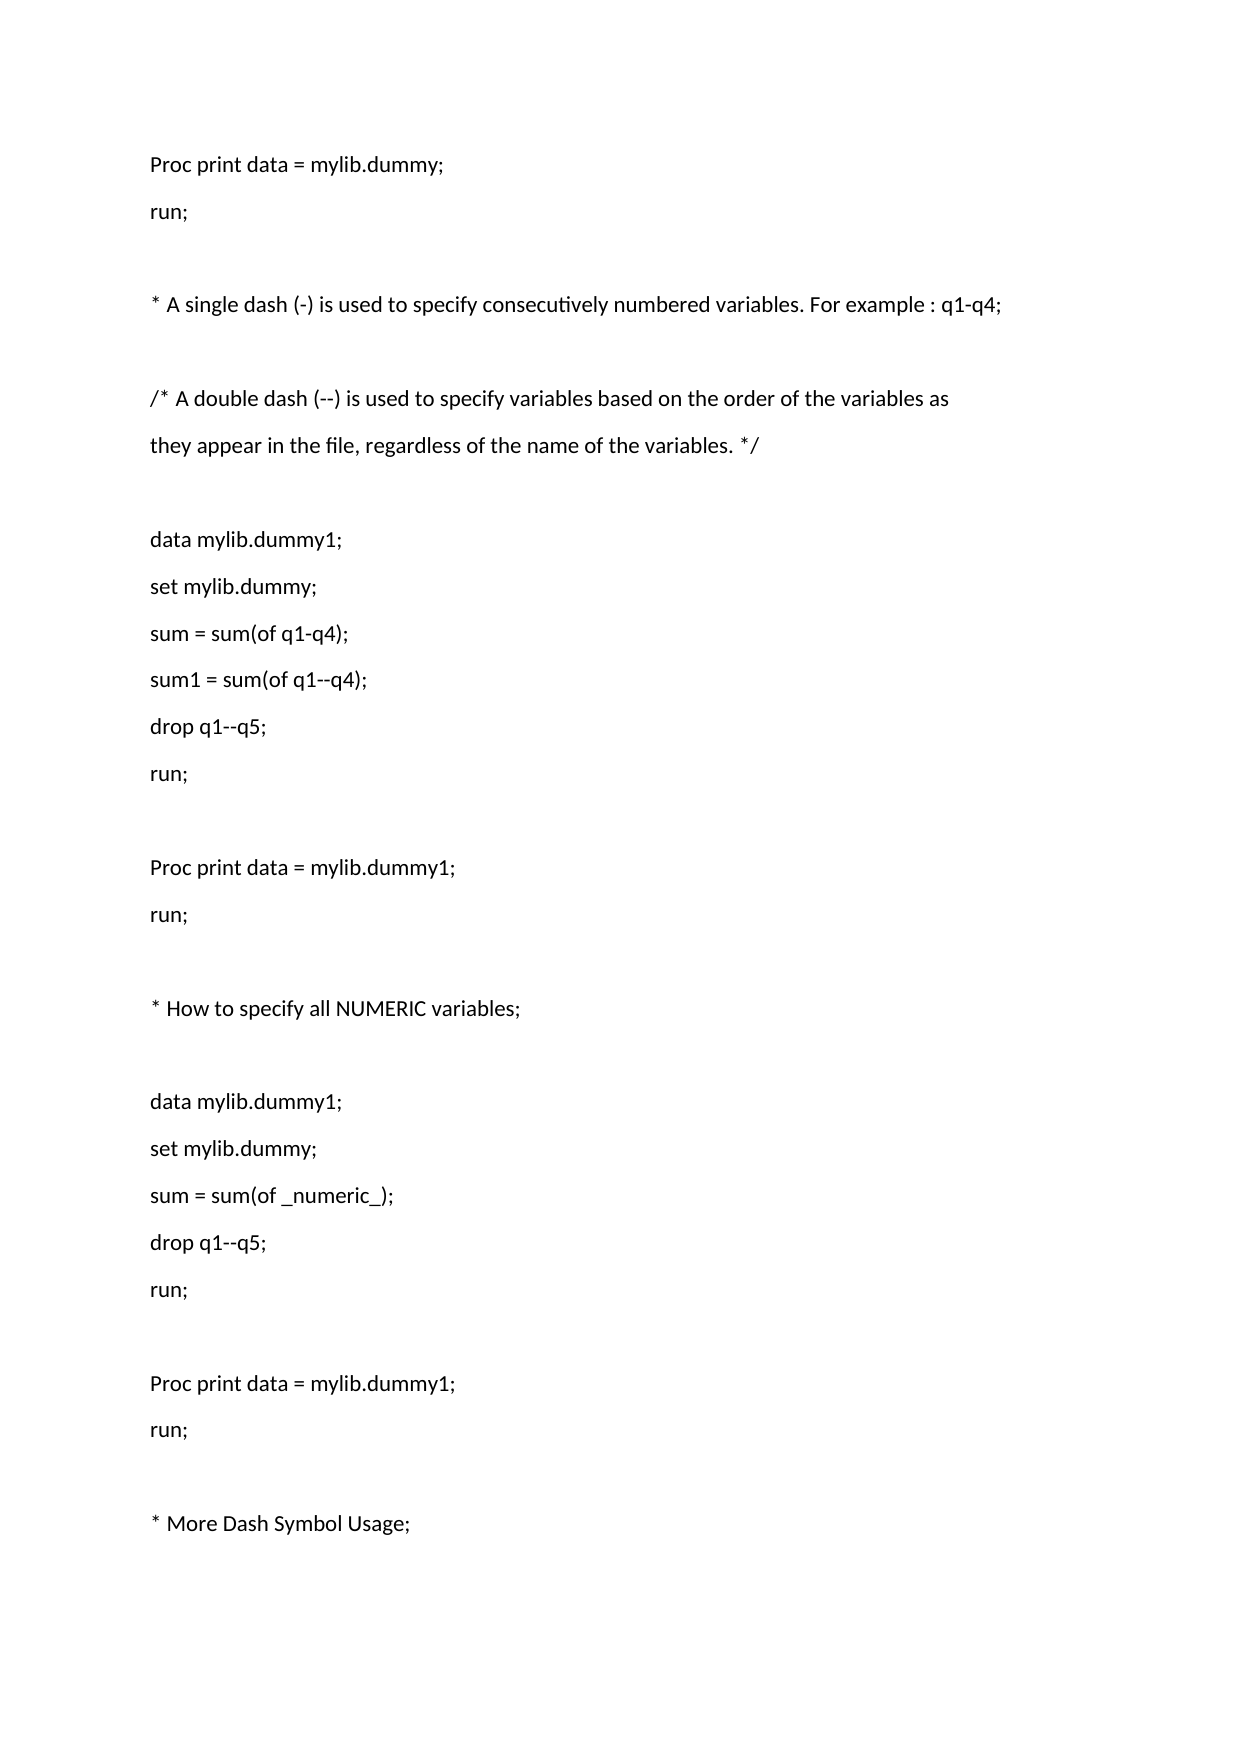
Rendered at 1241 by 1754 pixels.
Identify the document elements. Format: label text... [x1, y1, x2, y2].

text run; [150, 900, 1090, 928]
text * A single dash (-) is used to specify consecutively numbered variables. For example : q1-q4; [150, 291, 1090, 319]
text data mylib.dummy1; [150, 1087, 1090, 1116]
text * How to specify all NUMERIC variables; [150, 994, 1090, 1022]
text sum = sum(of _numeric_); [150, 1181, 1090, 1209]
text Proc print data = mylib.dummy1; [150, 853, 1090, 881]
text run; [150, 1275, 1090, 1303]
text * More Dash Symbol Usage; [150, 1509, 1090, 1537]
text sum = sum(of q1-q4); [150, 619, 1090, 647]
text sum1 = sum(of q1--q4); [150, 666, 1090, 694]
text run; [150, 759, 1090, 787]
text they appear in the file, regardless of the name of the variables. */ [150, 431, 1090, 459]
text set mylib.dummy; [150, 572, 1090, 600]
text run; [150, 197, 1090, 225]
text set mylib.dummy; [150, 1134, 1090, 1162]
text Proc print data = mylib.dummy; [150, 150, 1090, 178]
text drop q1--q5; [150, 712, 1090, 741]
text drop q1--q5; [150, 1228, 1090, 1256]
text Proc print data = mylib.dummy1; [150, 1369, 1090, 1397]
text /* A double dash (--) is used to specify variables based on the order of the variables as [150, 384, 1090, 412]
text data mylib.dummy1; [150, 525, 1090, 553]
text run; [150, 1416, 1090, 1444]
